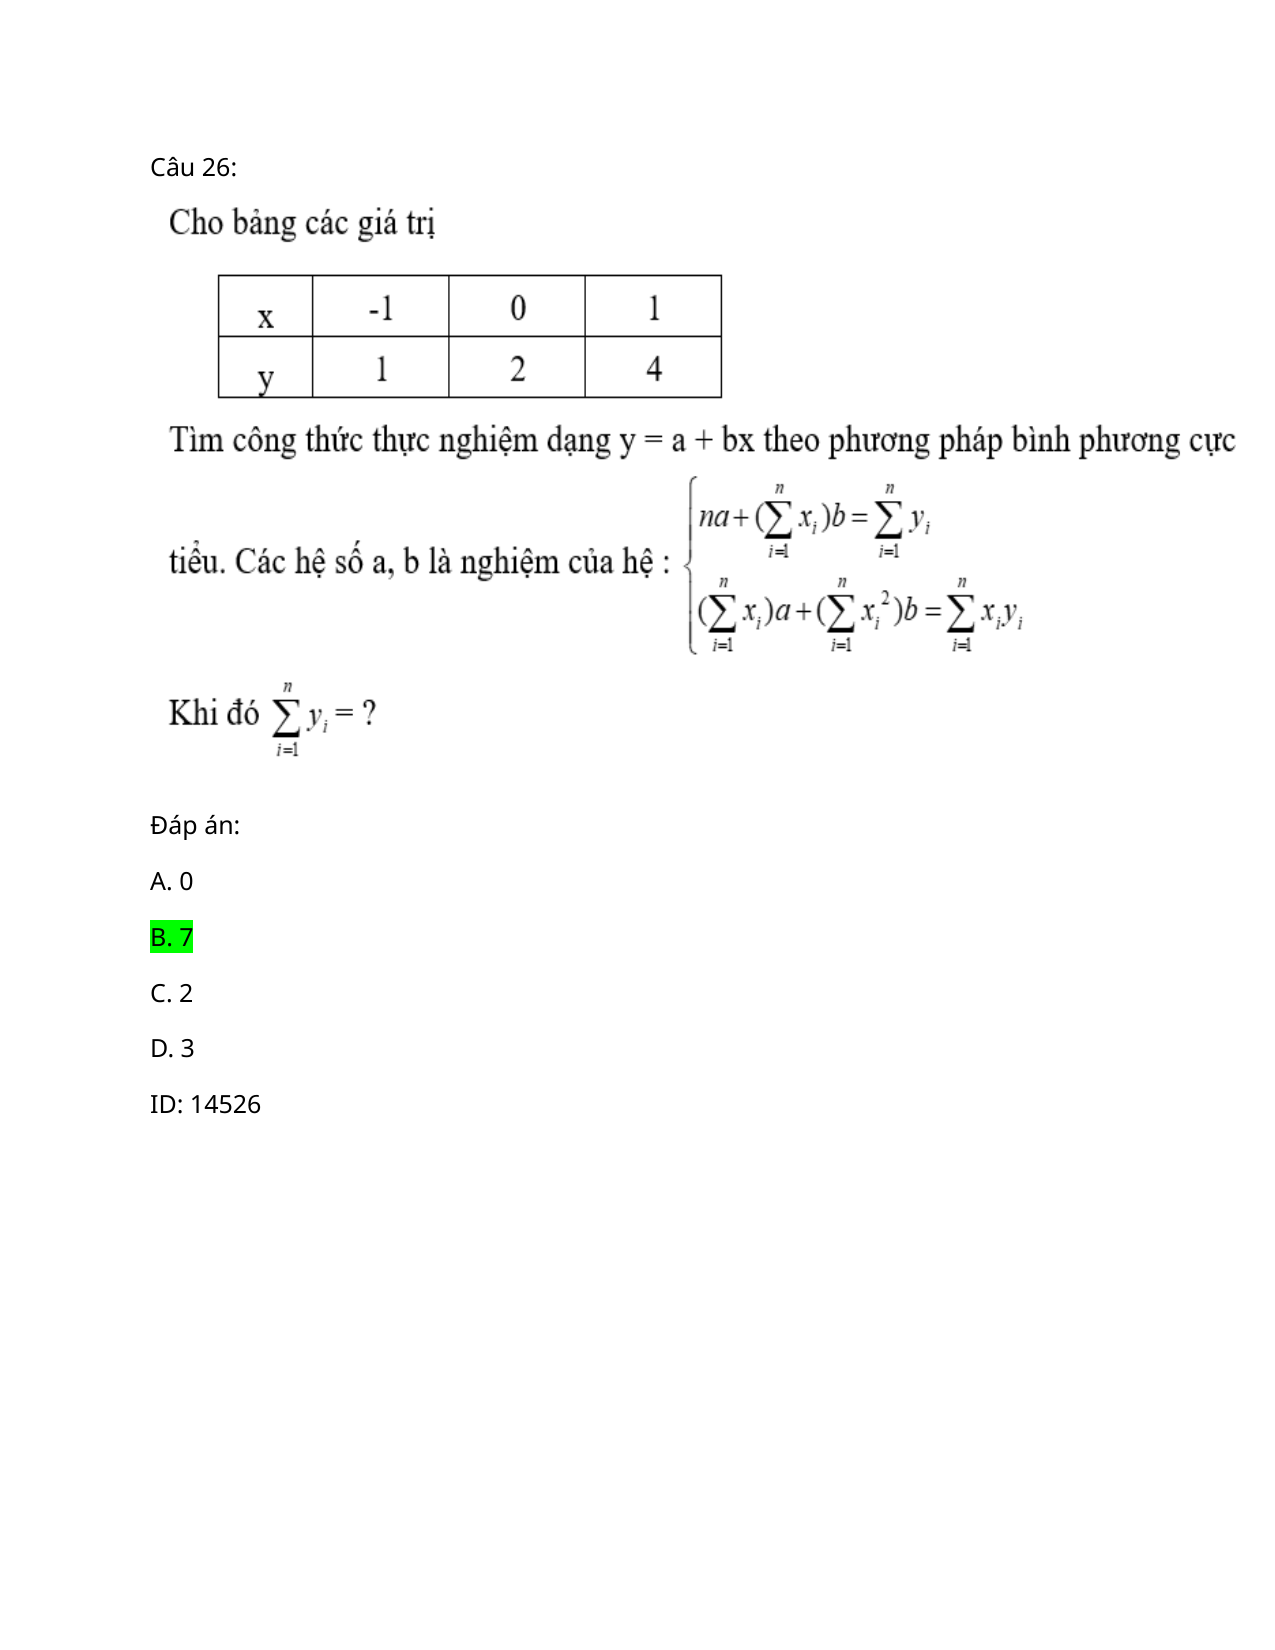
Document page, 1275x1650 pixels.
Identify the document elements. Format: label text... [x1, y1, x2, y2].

text ID: 14526 [150, 1087, 1125, 1121]
text D. 3 [150, 1031, 1125, 1065]
text Đáp án: [150, 808, 1125, 842]
text C. 2 [150, 975, 1125, 1009]
text B. 7 [150, 919, 1125, 953]
text Câu 26: [150, 150, 1125, 189]
picture [150, 189, 1255, 786]
text A. 0 [150, 864, 1125, 898]
